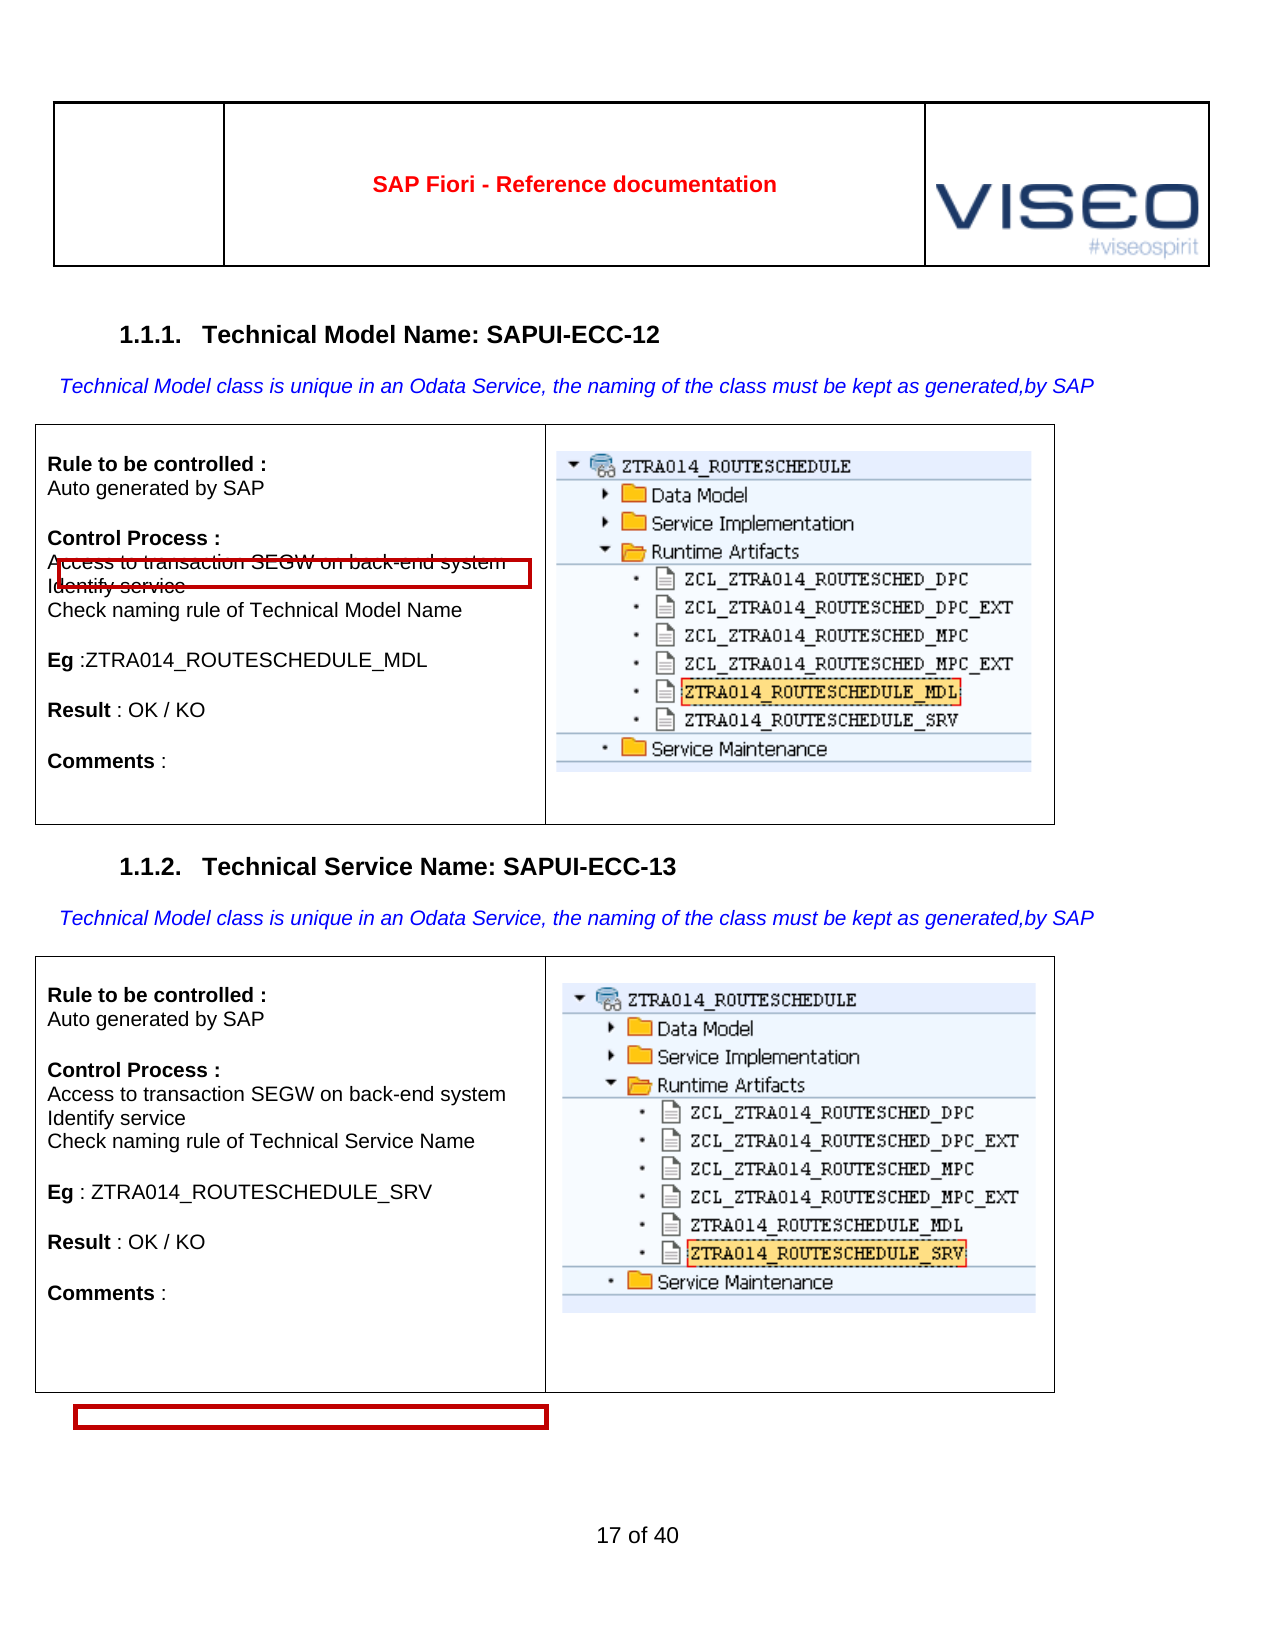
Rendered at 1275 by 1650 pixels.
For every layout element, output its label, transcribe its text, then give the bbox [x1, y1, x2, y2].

picture [562, 983, 1036, 1313]
subtitle Technical Service Name: SAPUI-ECC-13 [119, 852, 1216, 881]
table_header Rule to be controlled : Auto generated by SAP Control Process : Access to transaction SEGW on back-end system Identify service Check naming rule of Technical Model Name Eg :ZTRA014_ROUTESCHEDULE_MDL Result : OK / KO Comments : [36, 425, 545, 824]
picture [556, 451, 1032, 772]
table_header [546, 957, 1054, 1392]
table_header [546, 425, 1054, 824]
picture [936, 184, 1199, 260]
text Technical Model class is unique in an Odata Service, the naming of the class must be kept as generated,by SAP [59, 374, 1216, 398]
table_header Rule to be controlled : Auto generated by SAP Control Process : Access to transaction SEGW on back-end system Identify service Check naming rule of Technical Service Name Eg : ZTRA014_ROUTESCHEDULE_SRV Result : OK / KO Comments : [36, 957, 545, 1392]
subtitle Technical Model Name: SAPUI-ECC-12 [119, 320, 1216, 349]
text Technical Model class is unique in an Odata Service, the naming of the class must be kept as generated,by SAP [59, 906, 1216, 929]
